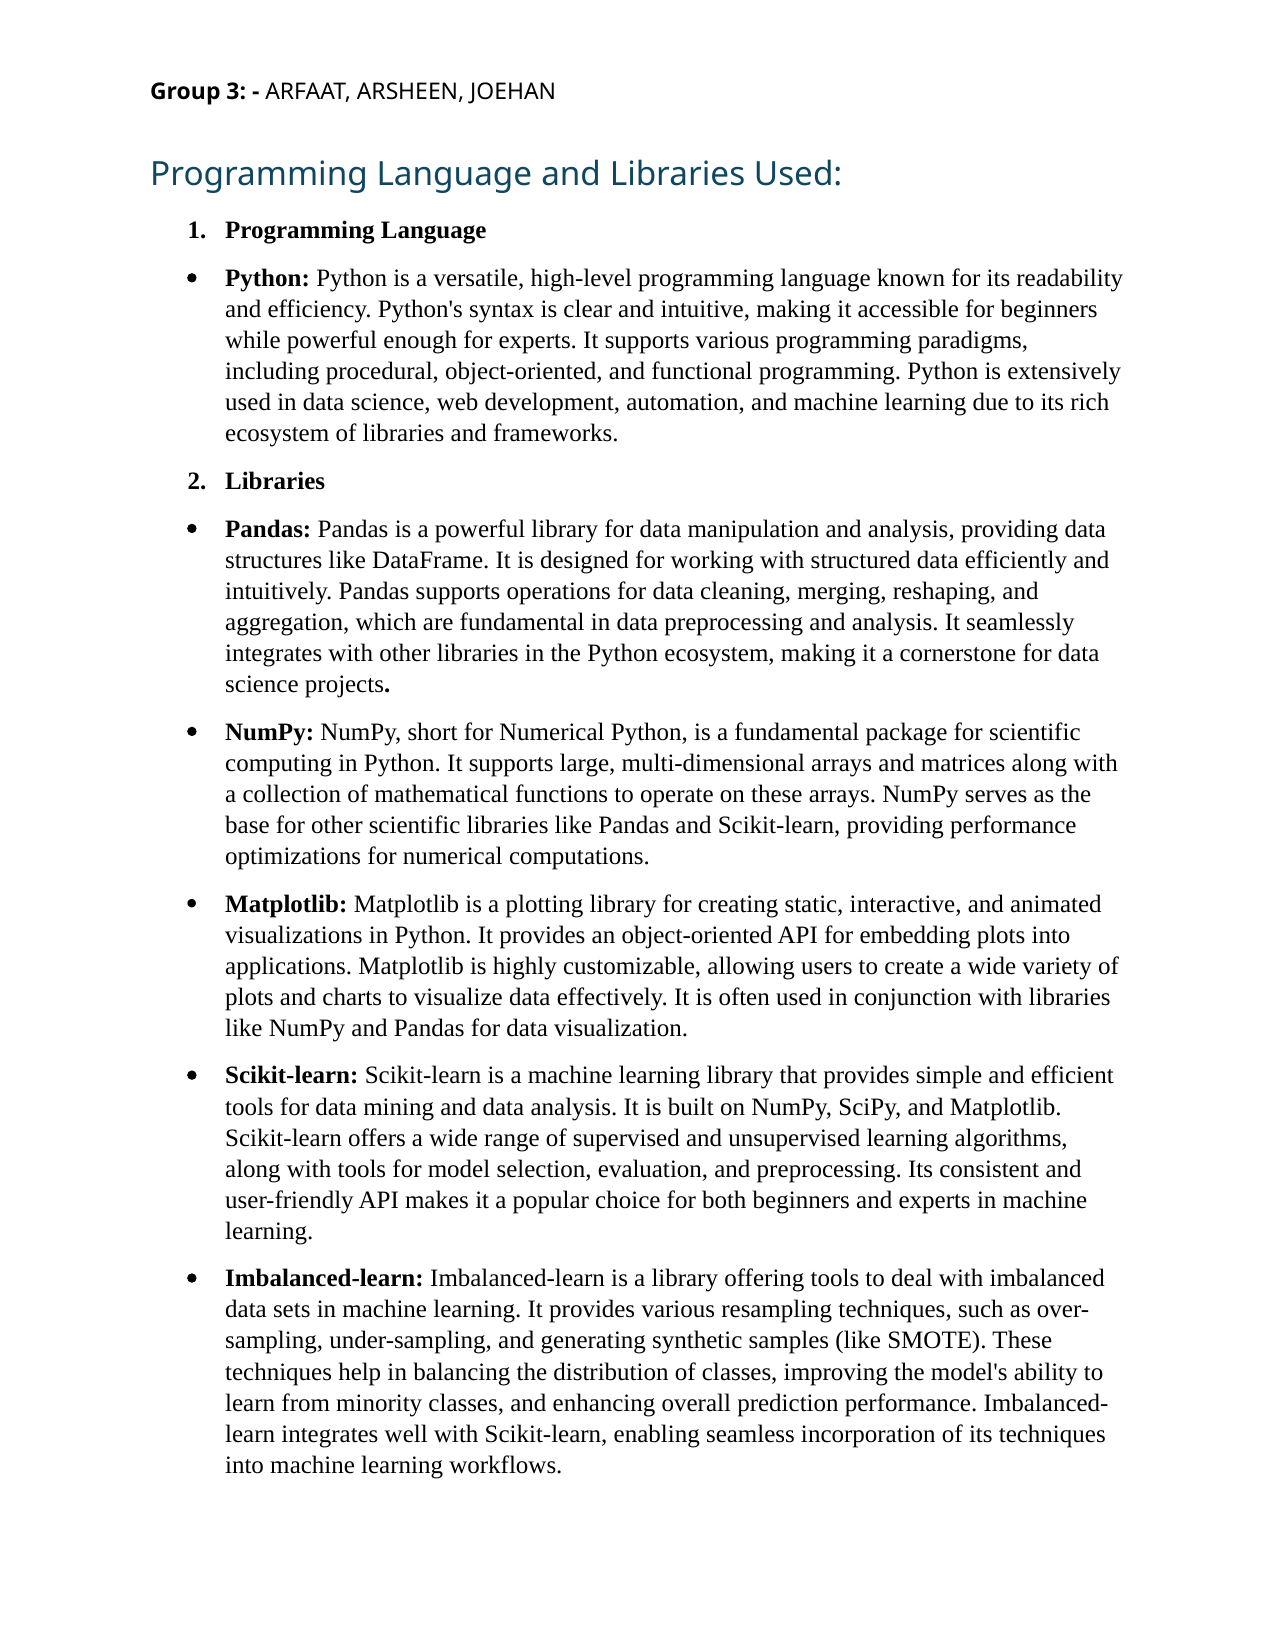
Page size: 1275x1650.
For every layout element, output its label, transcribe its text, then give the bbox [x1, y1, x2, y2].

subtitle Libraries [187, 466, 1125, 495]
subtitle Imbalanced-learn: Imbalanced-learn is a library offering tools to deal with imbalanced data sets in machine learning. It provides various resampling techniques, such as over-sampling, under-sampling, and generating synthetic samples (like SMOTE). These techniques help in balancing the distribution of classes, improving the model's ability to learn from minority classes, and enhancing overall prediction performance. Imbalanced-learn integrates well with Scikit-learn, enabling seamless incorporation of its techniques into machine learning workflows. [187, 1263, 1125, 1478]
subtitle Scikit-learn: Scikit-learn is a machine learning library that provides simple and efficient tools for data mining and data analysis. It is built on NumPy, SciPy, and Matplotlib. Scikit-learn offers a wide range of supervised and unsupervised learning algorithms, along with tools for model selection, evaluation, and preprocessing. Its consistent and user-friendly API makes it a popular choice for both beginners and experts in machine learning. [187, 1061, 1125, 1244]
subtitle Programming Language and Libraries Used: [150, 150, 1125, 195]
subtitle Programming Language [187, 216, 1125, 244]
subtitle NumPy: NumPy, short for Numerical Python, is a fundamental package for scientific computing in Python. It supports large, multi-dimensional arrays and matrices along with a collection of mathematical functions to operate on these arrays. NumPy serves as the base for other scientific libraries like Pandas and Scikit-learn, providing performance optimizations for numerical computations. [187, 717, 1125, 870]
subtitle Python: Python is a versatile, high-level programming language known for its readability and efficiency. Python's syntax is clear and intuitive, making it accessible for beginners while powerful enough for experts. It supports various programming paradigms, including procedural, object-oriented, and functional programming. Python is extensively used in data science, web development, automation, and machine learning due to its rich ecosystem of libraries and frameworks. [187, 263, 1125, 447]
subtitle Matplotlib: Matplotlib is a plotting library for creating static, interactive, and animated visualizations in Python. It provides an object-oriented API for embedding plots into applications. Matplotlib is highly customizable, allowing users to create a wide variety of plots and charts to visualize data effectively. It is often used in conjunction with libraries like NumPy and Pandas for data visualization. [187, 889, 1125, 1042]
subtitle Pandas: Pandas is a powerful library for data manipulation and analysis, providing data structures like DataFrame. It is designed for working with structured data efficiently and intuitively. Pandas supports operations for data cleaning, merging, reshaping, and aggregation, which are fundamental in data preprocessing and analysis. It seamlessly integrates with other libraries in the Python ecosystem, making it a cornerstone for data science projects. [187, 514, 1125, 698]
